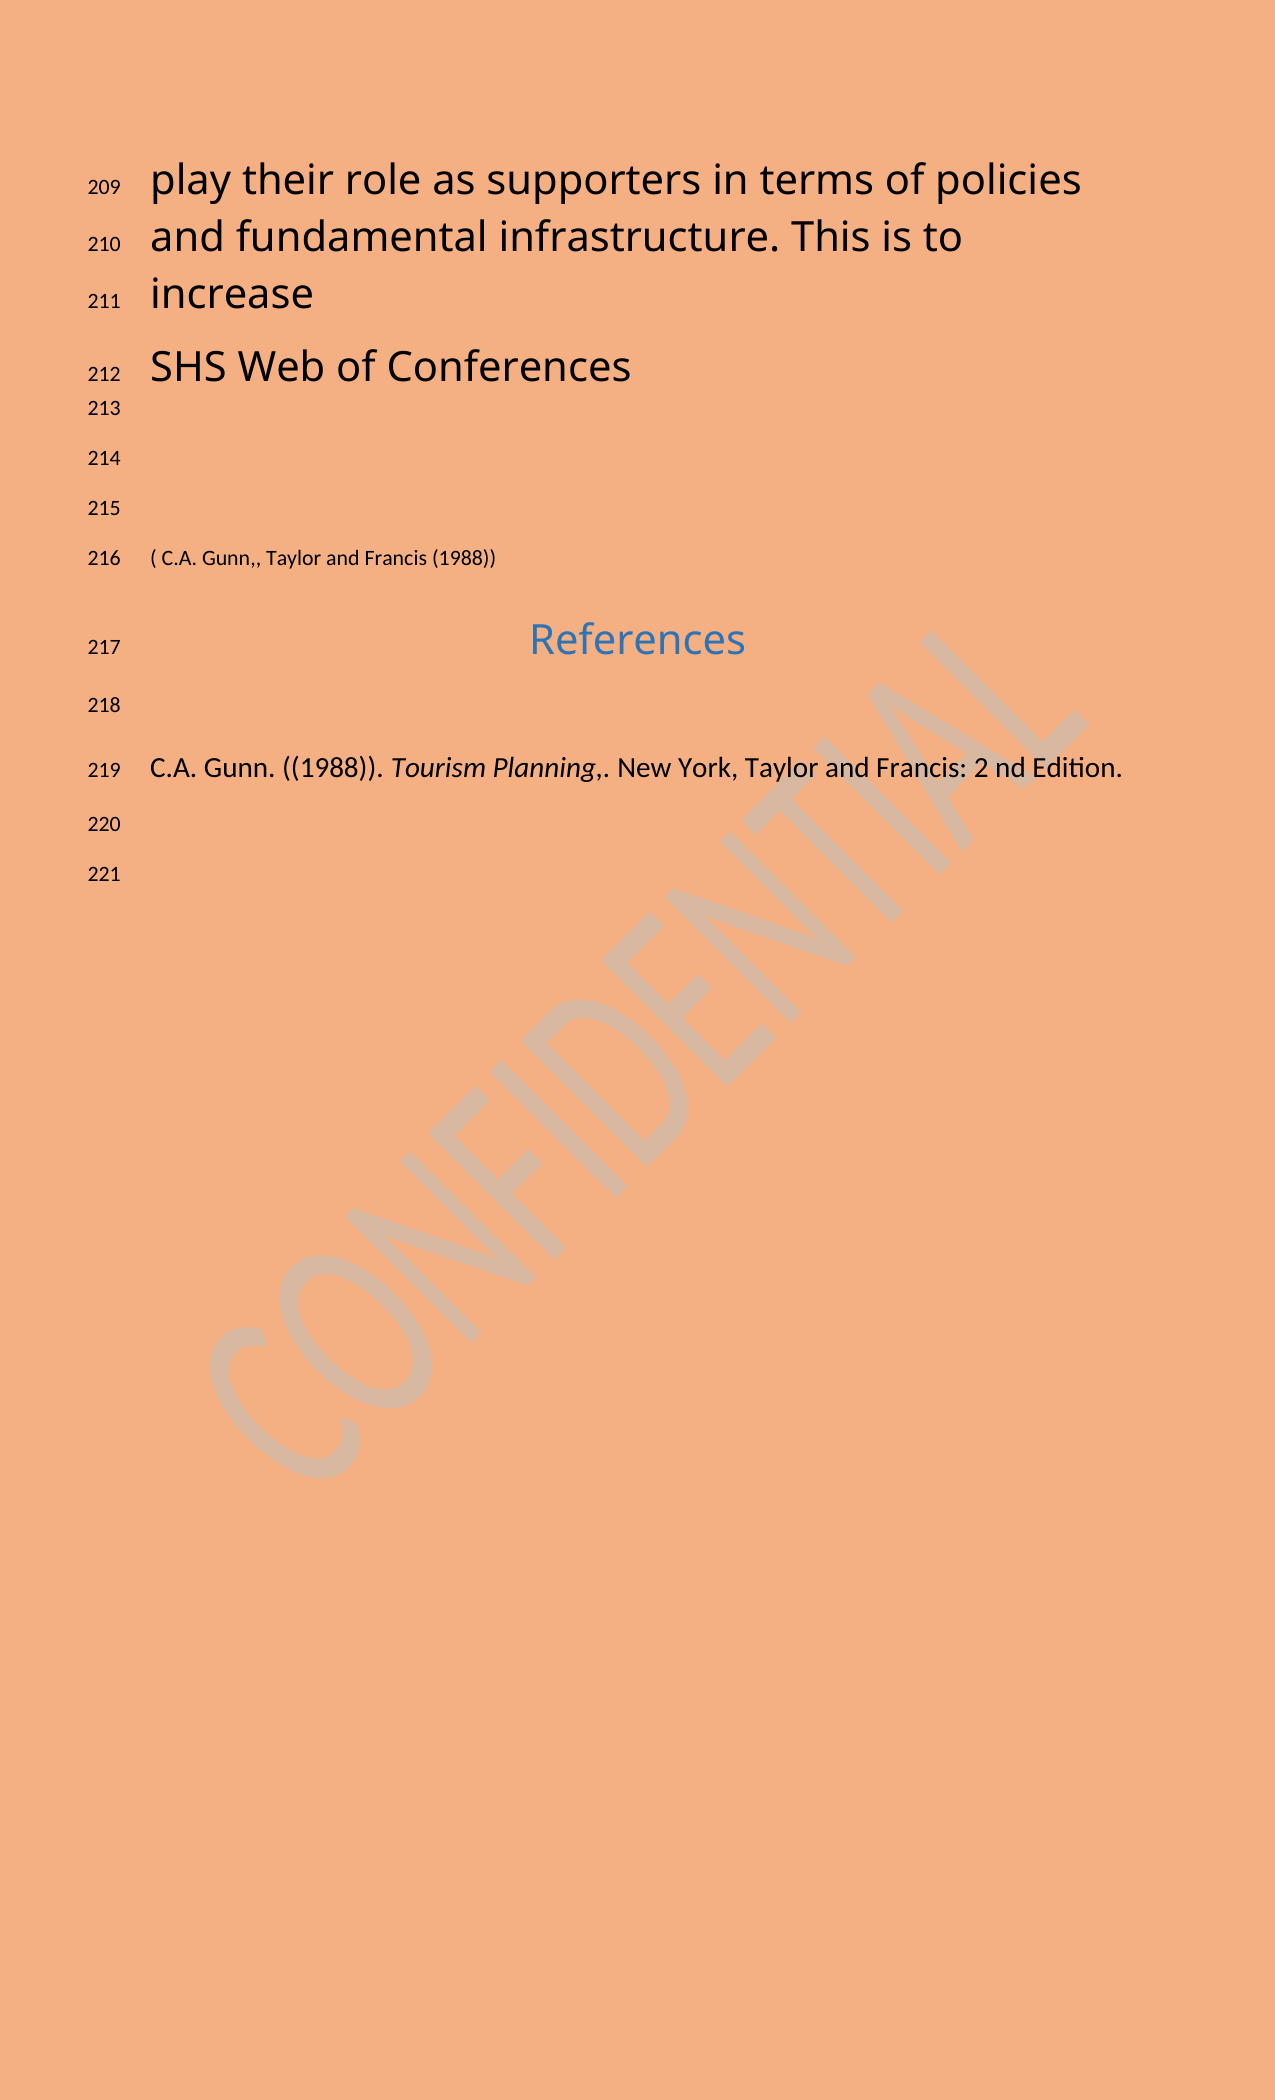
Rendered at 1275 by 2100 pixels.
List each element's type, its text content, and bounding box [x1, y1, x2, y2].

subtitle play their role as supporters in terms of policies and fundamental infrastructure. This is to increase [150, 150, 1125, 320]
subtitle SHS Web of Conferences [150, 337, 1125, 394]
